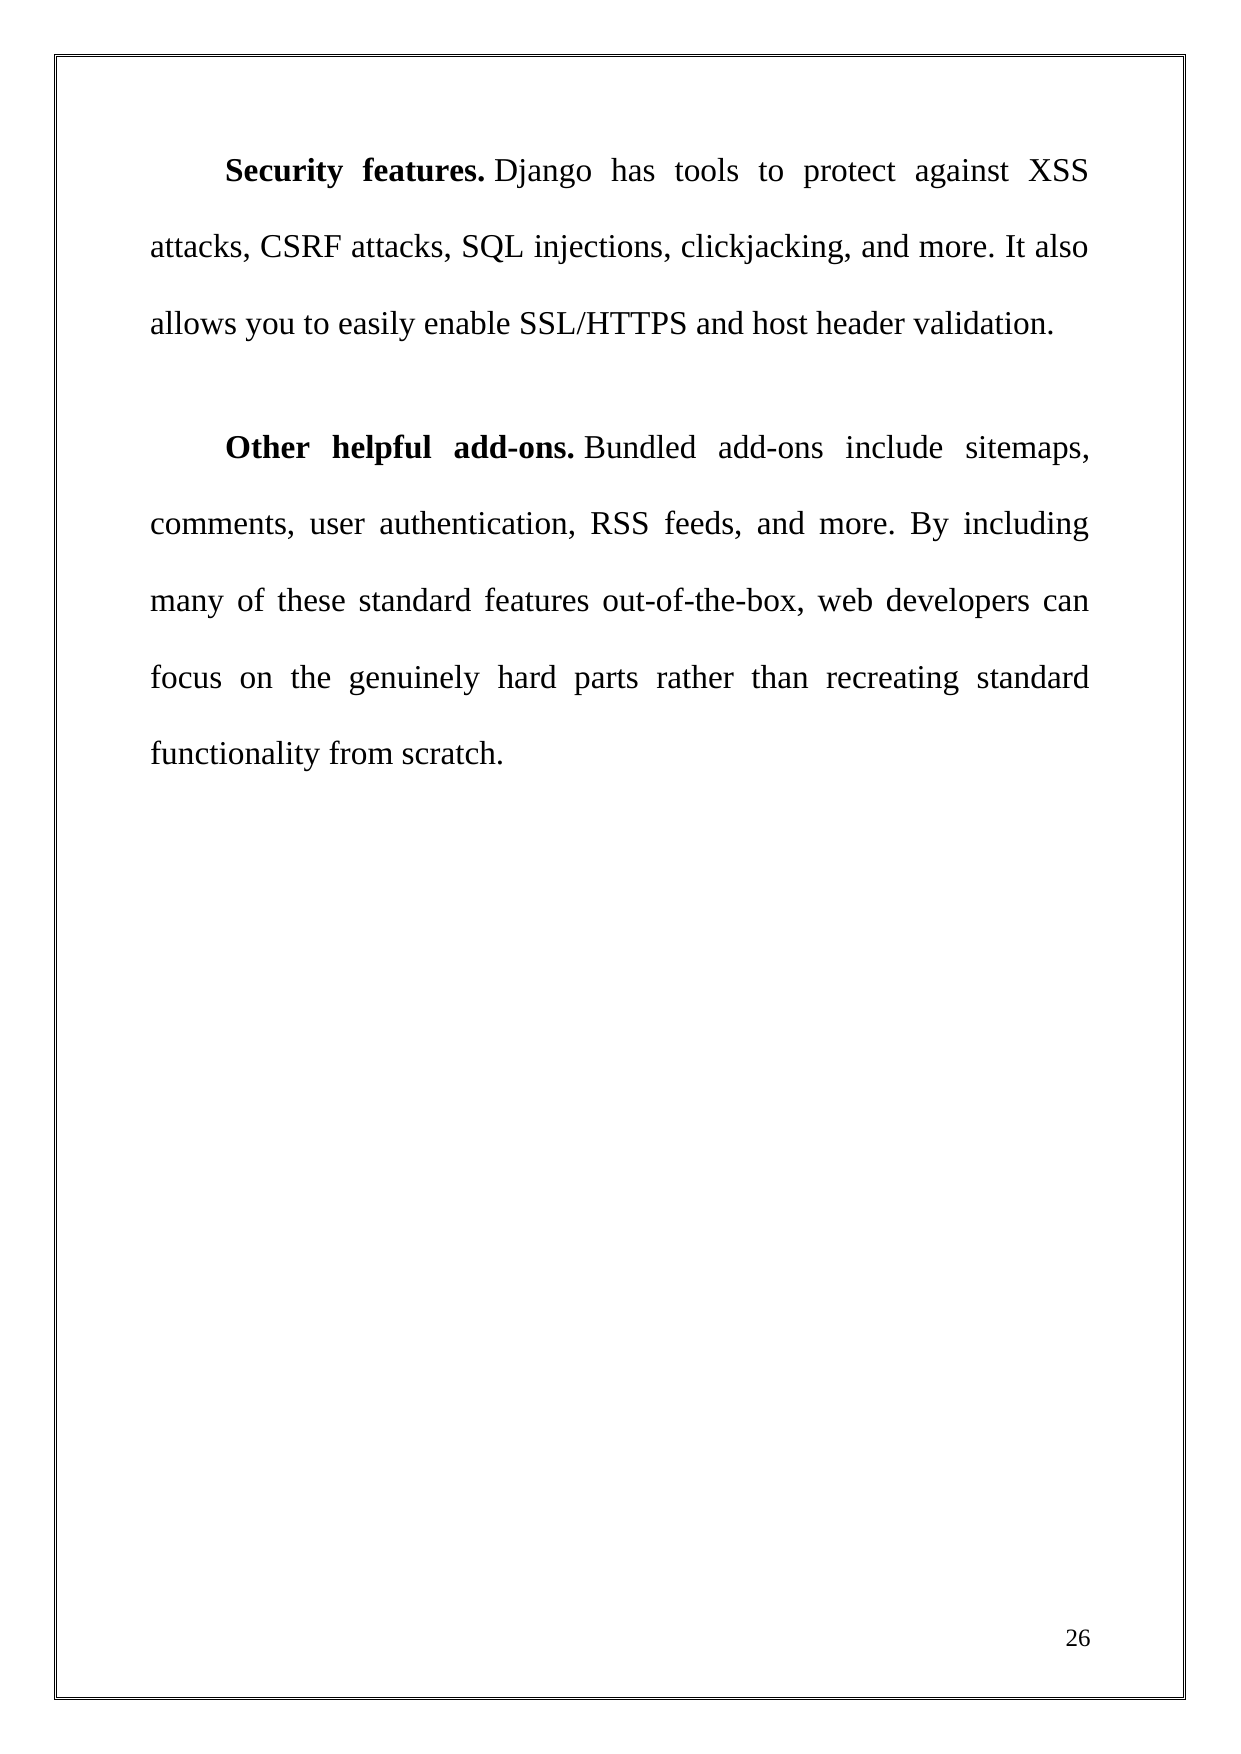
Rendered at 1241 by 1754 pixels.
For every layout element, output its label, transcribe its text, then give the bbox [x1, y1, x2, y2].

text Other helpful add-ons. Bundled add-ons include sitemaps, comments, user authentication, RSS feeds, and more. By including many of these standard features out-of-the-box, web developers can focus on the genuinely hard parts rather than recreating standard functionality from scratch. [150, 427, 1090, 772]
text Security features. Django has tools to protect against XSS attacks, CSRF attacks, SQL injections, clickjacking, and more. It also allows you to easily enable SSL/HTTPS and host header validation. [150, 150, 1090, 342]
